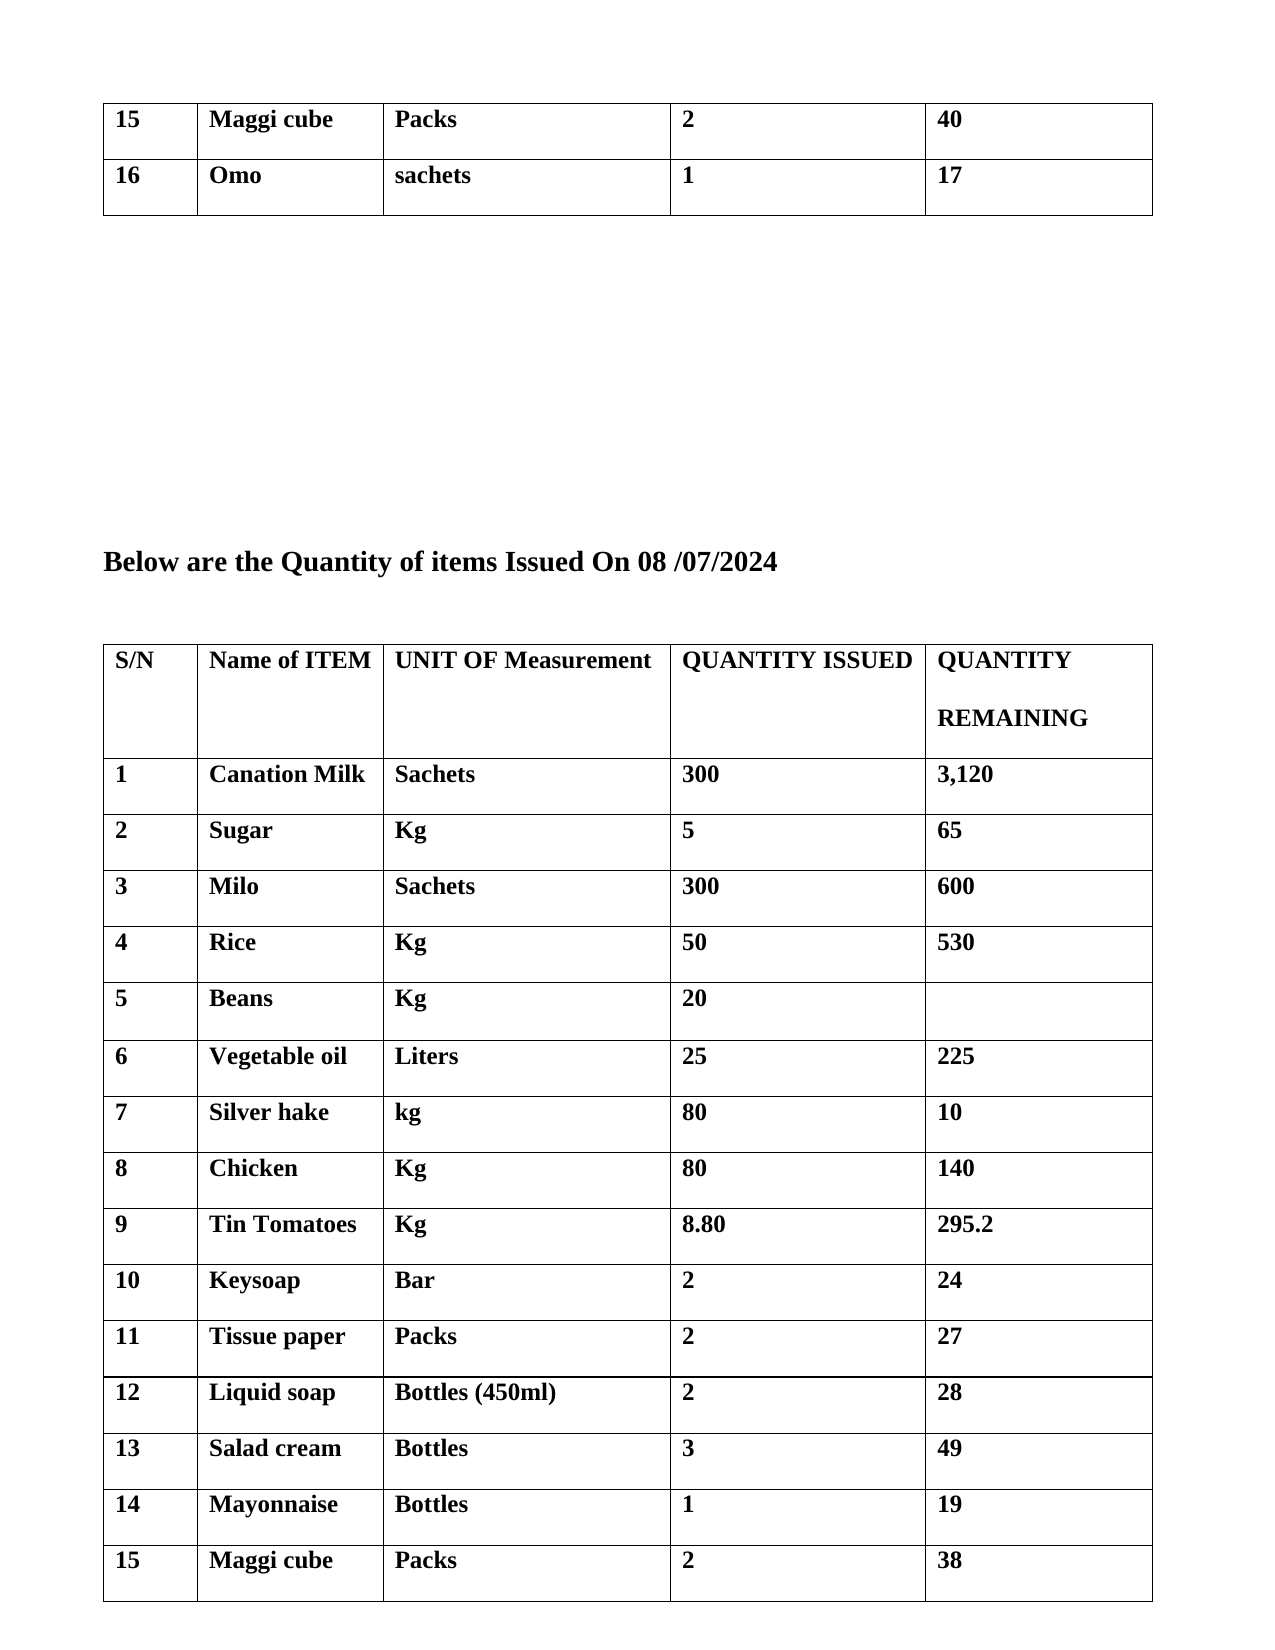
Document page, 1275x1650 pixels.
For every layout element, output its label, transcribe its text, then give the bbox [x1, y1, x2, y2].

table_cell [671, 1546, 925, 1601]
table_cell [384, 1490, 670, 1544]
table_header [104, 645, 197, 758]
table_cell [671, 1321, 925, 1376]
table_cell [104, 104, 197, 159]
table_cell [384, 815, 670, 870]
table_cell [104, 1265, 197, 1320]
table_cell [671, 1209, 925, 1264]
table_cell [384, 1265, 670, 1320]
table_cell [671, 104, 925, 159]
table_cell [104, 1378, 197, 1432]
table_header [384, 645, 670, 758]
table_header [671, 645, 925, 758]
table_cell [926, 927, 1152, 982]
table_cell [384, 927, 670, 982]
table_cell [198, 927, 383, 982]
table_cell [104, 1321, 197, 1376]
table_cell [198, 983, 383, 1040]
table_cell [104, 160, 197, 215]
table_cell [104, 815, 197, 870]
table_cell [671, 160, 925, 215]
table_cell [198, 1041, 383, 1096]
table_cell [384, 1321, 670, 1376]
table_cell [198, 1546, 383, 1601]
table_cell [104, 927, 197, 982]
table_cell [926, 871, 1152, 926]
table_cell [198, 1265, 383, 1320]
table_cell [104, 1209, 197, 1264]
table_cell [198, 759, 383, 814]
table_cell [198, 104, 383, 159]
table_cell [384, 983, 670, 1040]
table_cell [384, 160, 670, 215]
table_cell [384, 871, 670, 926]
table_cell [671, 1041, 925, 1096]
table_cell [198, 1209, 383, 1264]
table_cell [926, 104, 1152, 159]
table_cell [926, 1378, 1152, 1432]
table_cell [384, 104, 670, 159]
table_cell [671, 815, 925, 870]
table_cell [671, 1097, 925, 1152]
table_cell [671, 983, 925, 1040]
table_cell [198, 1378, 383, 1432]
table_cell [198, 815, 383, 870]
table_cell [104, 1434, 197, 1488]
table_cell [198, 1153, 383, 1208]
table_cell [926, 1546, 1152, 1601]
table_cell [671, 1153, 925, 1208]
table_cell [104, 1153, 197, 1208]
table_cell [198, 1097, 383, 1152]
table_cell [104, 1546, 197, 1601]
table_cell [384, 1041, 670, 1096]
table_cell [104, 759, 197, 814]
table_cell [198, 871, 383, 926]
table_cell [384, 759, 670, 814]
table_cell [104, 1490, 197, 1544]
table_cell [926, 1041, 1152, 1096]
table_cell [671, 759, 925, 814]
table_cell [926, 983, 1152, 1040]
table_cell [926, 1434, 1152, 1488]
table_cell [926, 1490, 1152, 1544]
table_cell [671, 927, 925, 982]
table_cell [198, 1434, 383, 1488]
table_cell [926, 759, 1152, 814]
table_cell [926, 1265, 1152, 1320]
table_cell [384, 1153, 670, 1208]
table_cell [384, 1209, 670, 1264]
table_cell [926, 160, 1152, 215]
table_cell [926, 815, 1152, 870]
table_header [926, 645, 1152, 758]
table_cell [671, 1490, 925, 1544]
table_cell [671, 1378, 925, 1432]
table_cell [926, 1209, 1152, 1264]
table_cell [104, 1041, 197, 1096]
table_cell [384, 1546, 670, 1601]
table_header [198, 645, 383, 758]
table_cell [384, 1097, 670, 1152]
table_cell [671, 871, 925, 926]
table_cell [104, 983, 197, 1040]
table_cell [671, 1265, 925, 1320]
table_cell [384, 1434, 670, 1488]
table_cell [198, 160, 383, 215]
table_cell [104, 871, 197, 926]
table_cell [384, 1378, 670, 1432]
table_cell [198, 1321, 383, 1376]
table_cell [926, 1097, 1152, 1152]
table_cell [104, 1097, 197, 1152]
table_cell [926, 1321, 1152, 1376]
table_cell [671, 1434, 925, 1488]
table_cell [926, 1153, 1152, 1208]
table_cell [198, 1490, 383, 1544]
text Below are the Quantity of items Issued On 08 /07/2024 [103, 544, 1153, 578]
